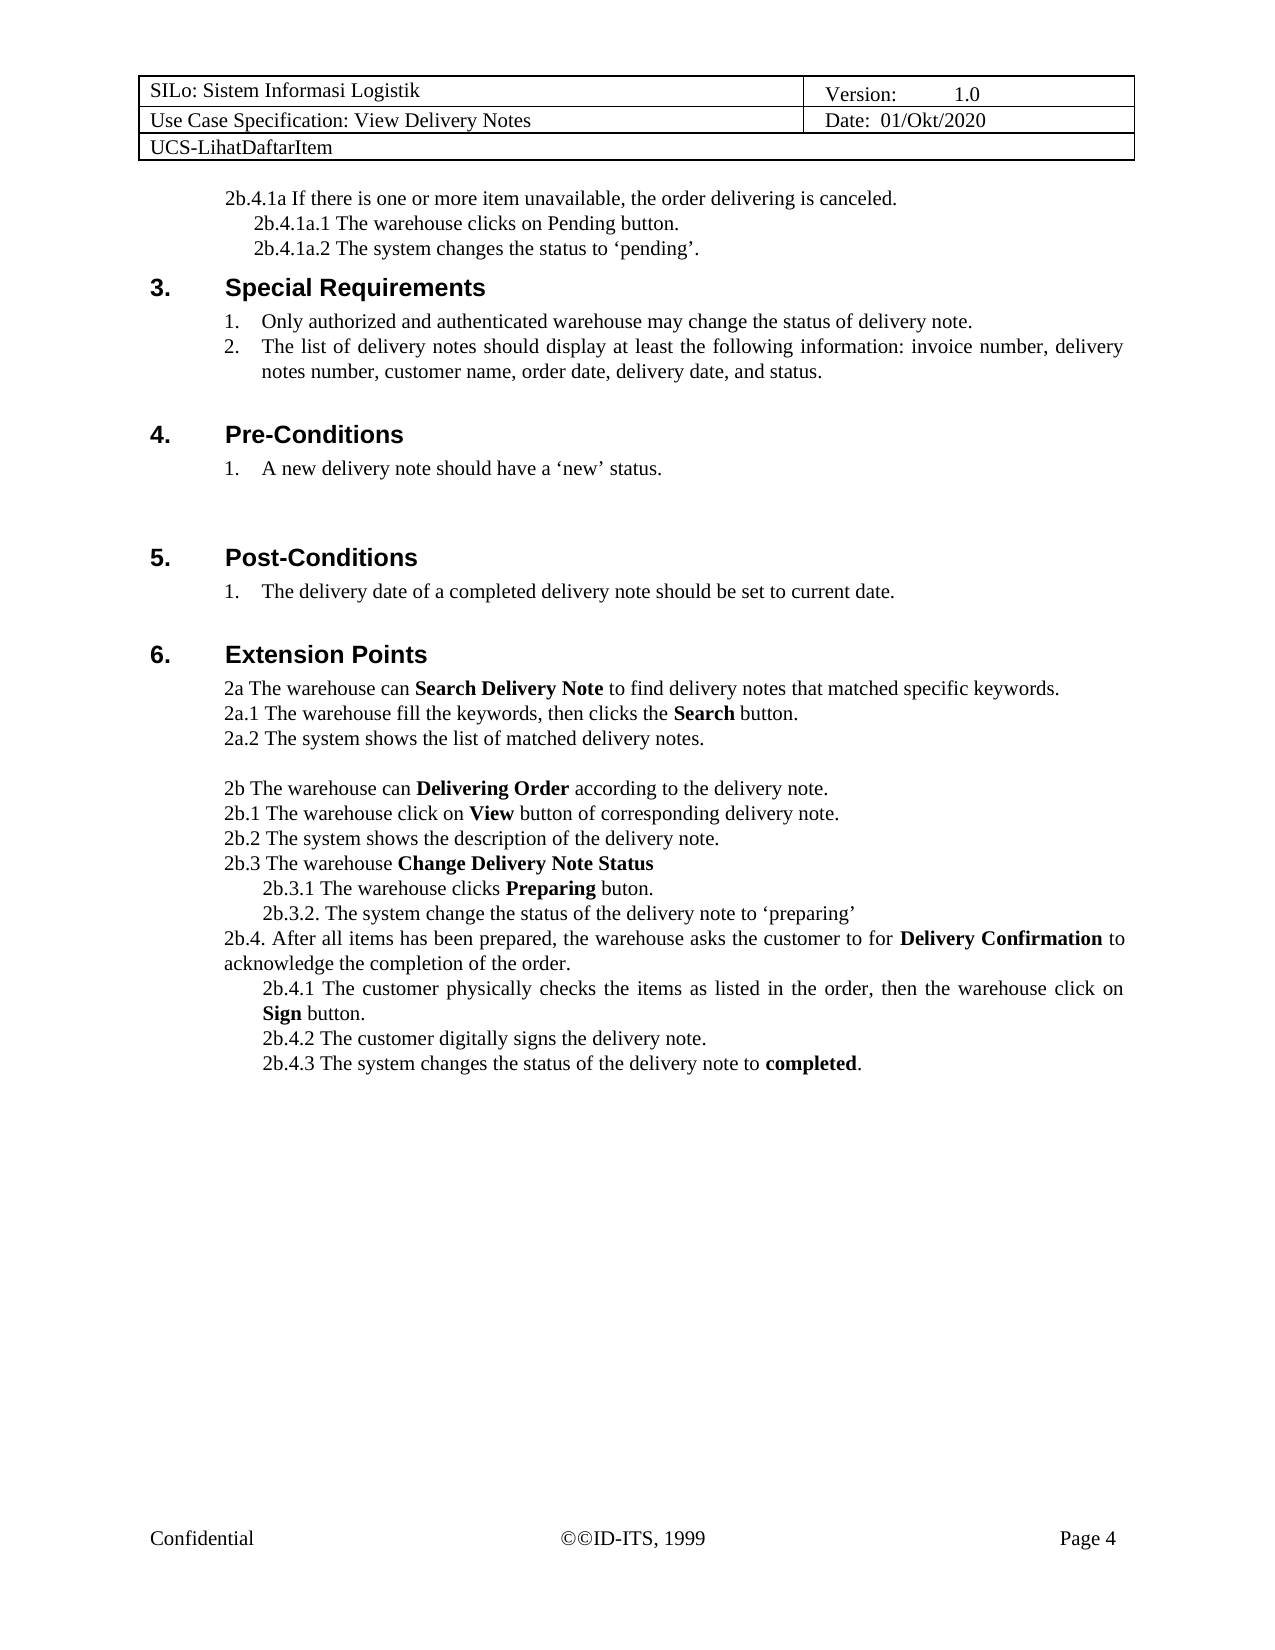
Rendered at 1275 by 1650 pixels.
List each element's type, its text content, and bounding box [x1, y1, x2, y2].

subtitle Pre-Conditions [150, 420, 1125, 449]
list A new delivery note should have a ‘new’ status. [224, 455, 1125, 480]
list The list of delivery notes should display at least the following information: invoice number, delivery notes number, customer name, order date, delivery date, and status. [224, 333, 1125, 383]
text 2b.4.3 The system changes the status of the delivery note to completed. [262, 1050, 1125, 1075]
list The delivery date of a completed delivery note should be set to current date. [224, 578, 1125, 603]
text 2b.4.1a.1 The warehouse clicks on Pending button. [253, 210, 1125, 235]
text 2b.4.1 The customer physically checks the items as listed in the order, then the warehouse click on Sign button. [262, 975, 1125, 1025]
text 2b.4.1a.2 The system changes the status to ‘pending’. [253, 235, 1125, 260]
text 2a.2 The system shows the list of matched delivery notes. [224, 725, 1125, 750]
subtitle Extension Points [150, 640, 1125, 669]
text 2a.1 The warehouse fill the keywords, then clicks the Search button. [224, 700, 1125, 725]
text 2b.4.2 The customer digitally signs the delivery note. [262, 1025, 1125, 1050]
text 2b.3.1 The warehouse clicks Preparing buton. [262, 875, 1125, 900]
list Only authorized and authenticated warehouse may change the status of delivery note. [224, 308, 1125, 333]
subtitle Special Requirements [150, 273, 1125, 302]
text 2b.1 The warehouse click on View button of corresponding delivery note. [224, 800, 1125, 825]
text 2b.3.2. The system change the status of the delivery note to ‘preparing’ [262, 900, 1125, 925]
subtitle Post-Conditions [150, 543, 1125, 572]
text 2b.3 The warehouse Change Delivery Note Status [224, 850, 1125, 875]
text 2b.2 The system shows the description of the delivery note. [224, 825, 1125, 850]
text 2a The warehouse can Search Delivery Note to find delivery notes that matched specific keywords. [224, 675, 1125, 700]
text 2b.4.1a If there is one or more item unavailable, the order delivering is canceled. [225, 185, 1125, 210]
text 2b.4. After all items has been prepared, the warehouse asks the customer to for Delivery Confirmation to acknowledge the completion of the order. [224, 925, 1125, 975]
text 2b The warehouse can Delivering Order according to the delivery note. [224, 775, 1125, 800]
